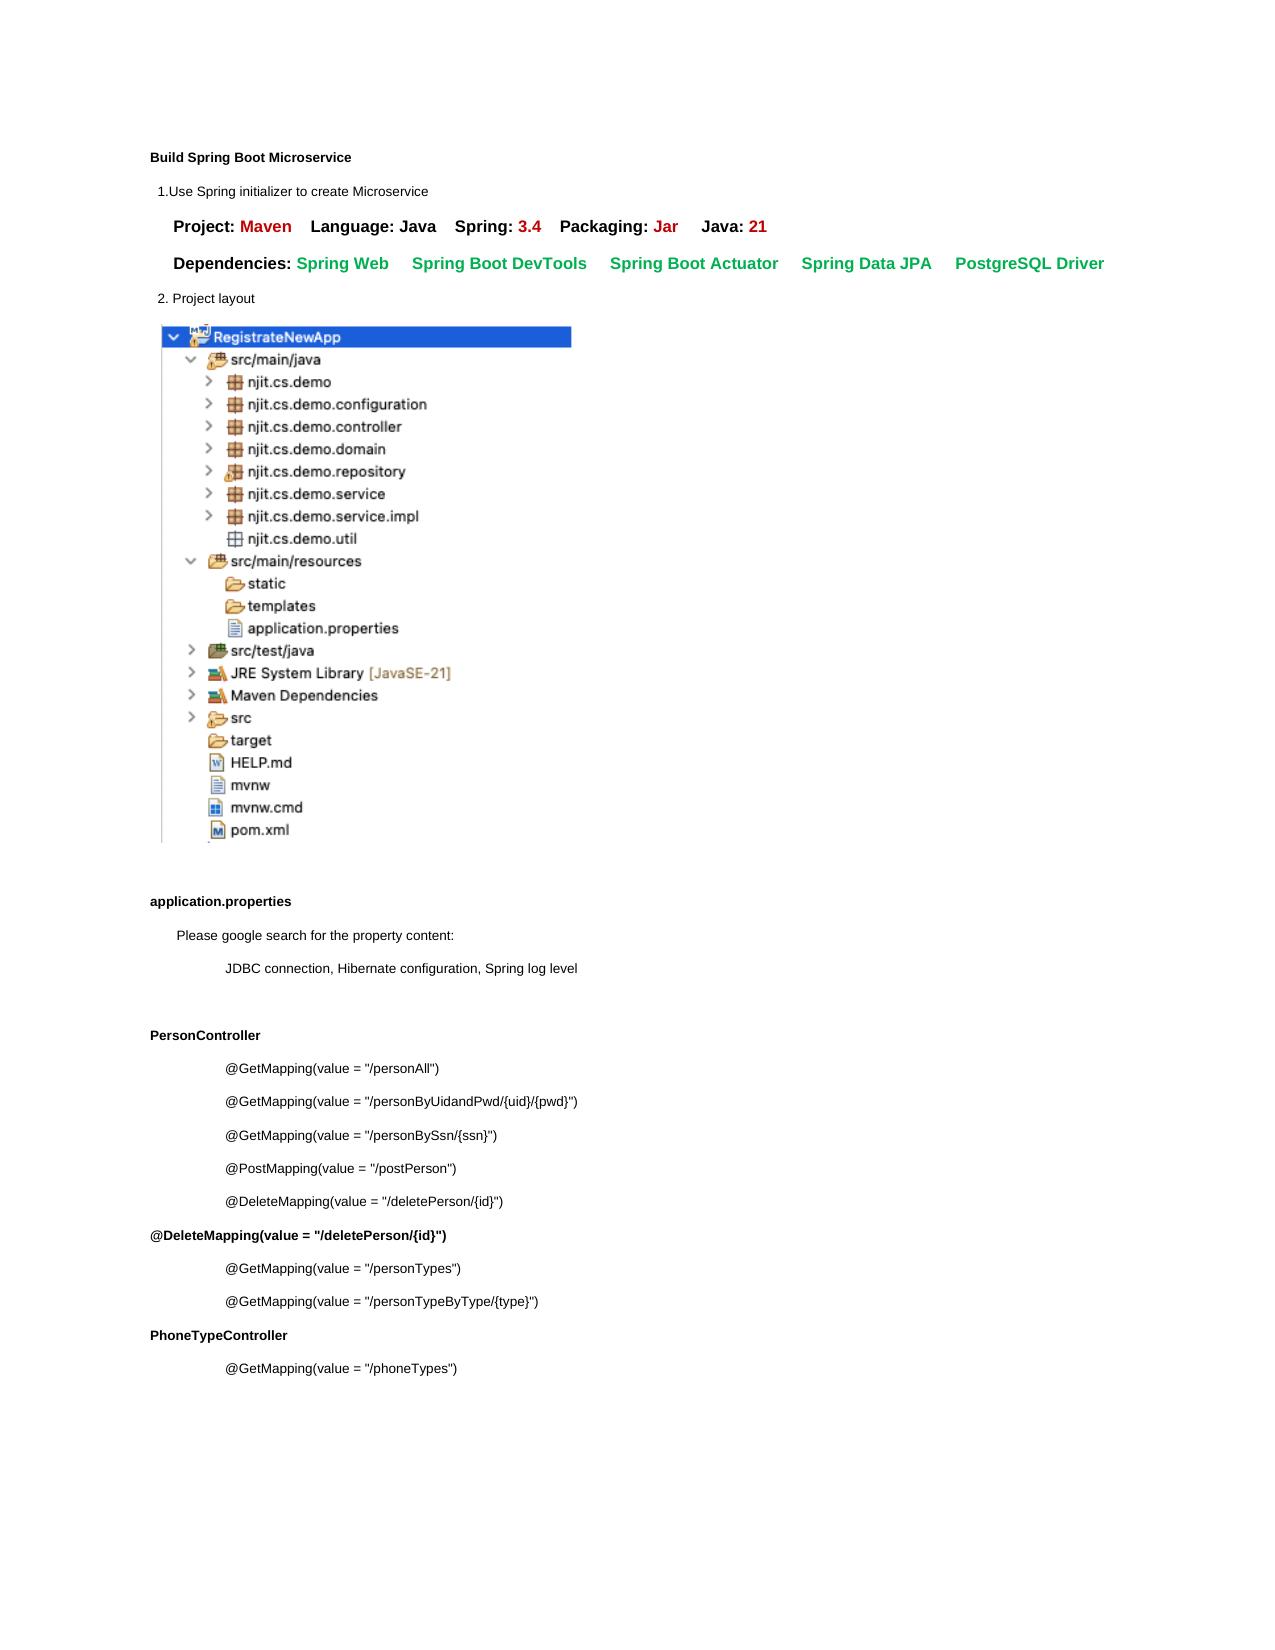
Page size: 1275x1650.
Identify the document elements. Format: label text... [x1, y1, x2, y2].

text @GetMapping(value = "/personTypeByType/{type}") [150, 1294, 1125, 1309]
text @PostMapping(value = "/postPerson") [150, 1161, 1125, 1176]
text 2. Project layout [150, 291, 1125, 307]
text @GetMapping(value = "/personTypes") [150, 1261, 1125, 1276]
text Dependencies: Spring Web Spring Boot DevTools Spring Boot Actuator Spring Data JPA PostgreSQL Driver [150, 254, 1125, 273]
text Please google search for the property content: [150, 927, 1125, 943]
text Build Spring Boot Microservice [150, 150, 1125, 166]
text @DeleteMapping(value = "/deletePerson/{id}") [150, 1194, 1125, 1209]
picture [161, 324, 572, 843]
text @GetMapping(value = "/personBySsn/{ssn}") [150, 1127, 1125, 1143]
text PersonController [150, 1027, 1125, 1043]
text @GetMapping(value = "/personAll") [150, 1061, 1125, 1076]
text @DeleteMapping(value = "/deletePerson/{id}") [150, 1227, 1125, 1243]
text PhoneTypeController [150, 1327, 1125, 1343]
text 1.Use Spring initializer to create Microservice [150, 183, 1125, 199]
text application.properties [150, 894, 1125, 909]
text @GetMapping(value = "/personByUidandPwd/{uid}/{pwd}") [150, 1094, 1125, 1109]
text Project: Maven Language: Java Spring: 3.4 Packaging: Jar Java: 21 [150, 217, 1125, 236]
text JDBC connection, Hibernate configuration, Spring log level [150, 961, 1125, 976]
text @GetMapping(value = "/phoneTypes") [150, 1361, 1125, 1376]
